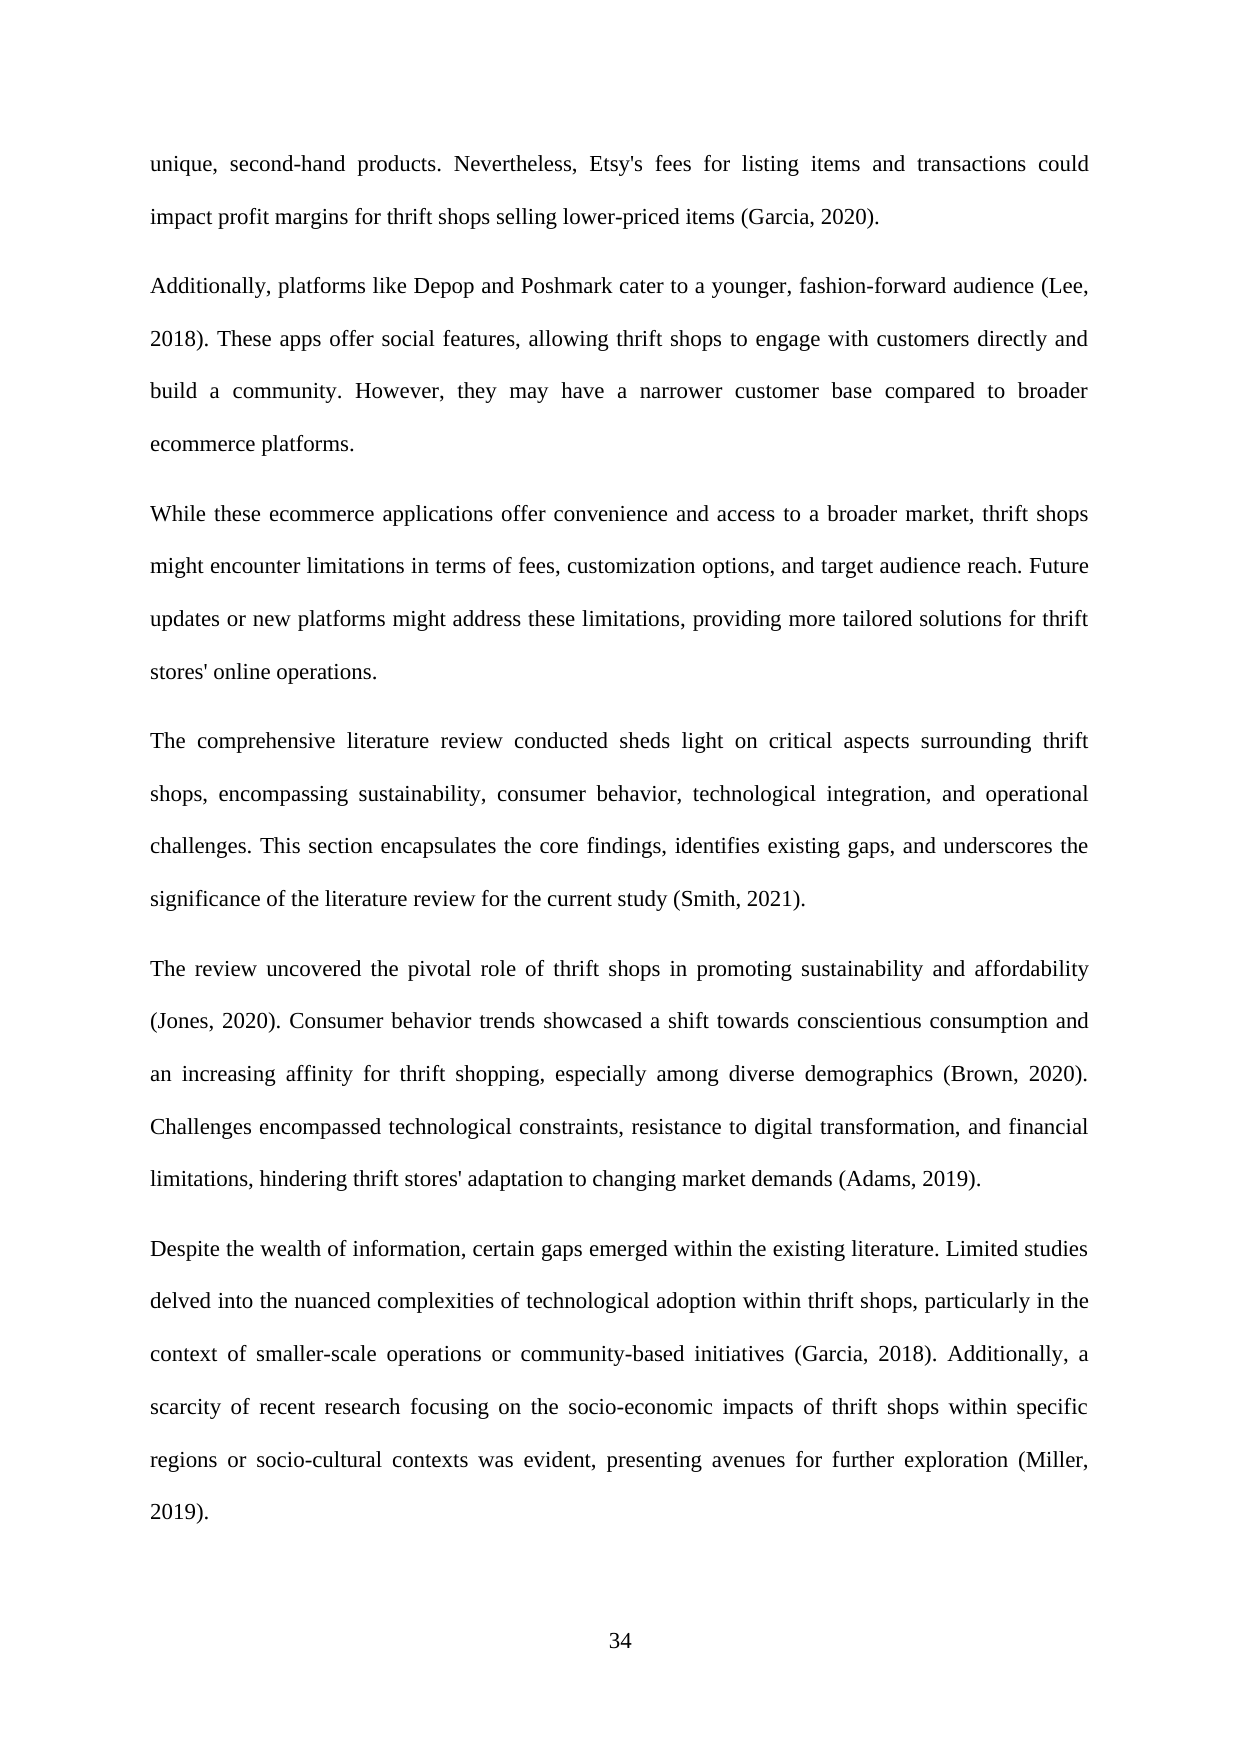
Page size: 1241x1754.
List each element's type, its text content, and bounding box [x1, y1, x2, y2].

text Additionally, platforms like Depop and Poshmark cater to a younger, fashion-forward audience (Lee, 2018). These apps offer social features, allowing thrift shops to engage with customers directly and build a community. However, they may have a narrower customer base compared to broader ecommerce platforms. [150, 272, 1090, 457]
text The review uncovered the pivotal role of thrift shops in promoting sustainability and affordability (Jones, 2020). Consumer behavior trends showcased a shift towards conscientious consumption and an increasing affinity for thrift shopping, especially among diverse demographics (Brown, 2020). Challenges encompassed technological constraints, resistance to digital transformation, and financial limitations, hindering thrift stores' adaptation to changing market demands (Adams, 2019). [150, 954, 1090, 1192]
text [150, 150, 1090, 229]
text While these ecommerce applications offer convenience and access to a broader market, thrift shops might encounter limitations in terms of fees, customization options, and target audience reach. Future updates or new platforms might address these limitations, providing more tailored solutions for thrift stores' online operations. [150, 499, 1090, 684]
text Despite the wealth of information, certain gaps emerged within the existing literature. Limited studies delved into the nuanced complexities of technological adoption within thrift shops, particularly in the context of smaller-scale operations or community-based initiatives (Garcia, 2018). Additionally, a scarcity of recent research focusing on the socio-economic impacts of thrift shops within specific regions or socio-cultural contexts was evident, presenting avenues for further exploration (Miller, 2019). [150, 1235, 1090, 1525]
text The comprehensive literature review conducted sheds light on critical aspects surrounding thrift shops, encompassing sustainability, consumer behavior, technological integration, and operational challenges. This section encapsulates the core findings, identifies existing gaps, and underscores the significance of the literature review for the current study (Smith, 2021). [150, 727, 1090, 912]
